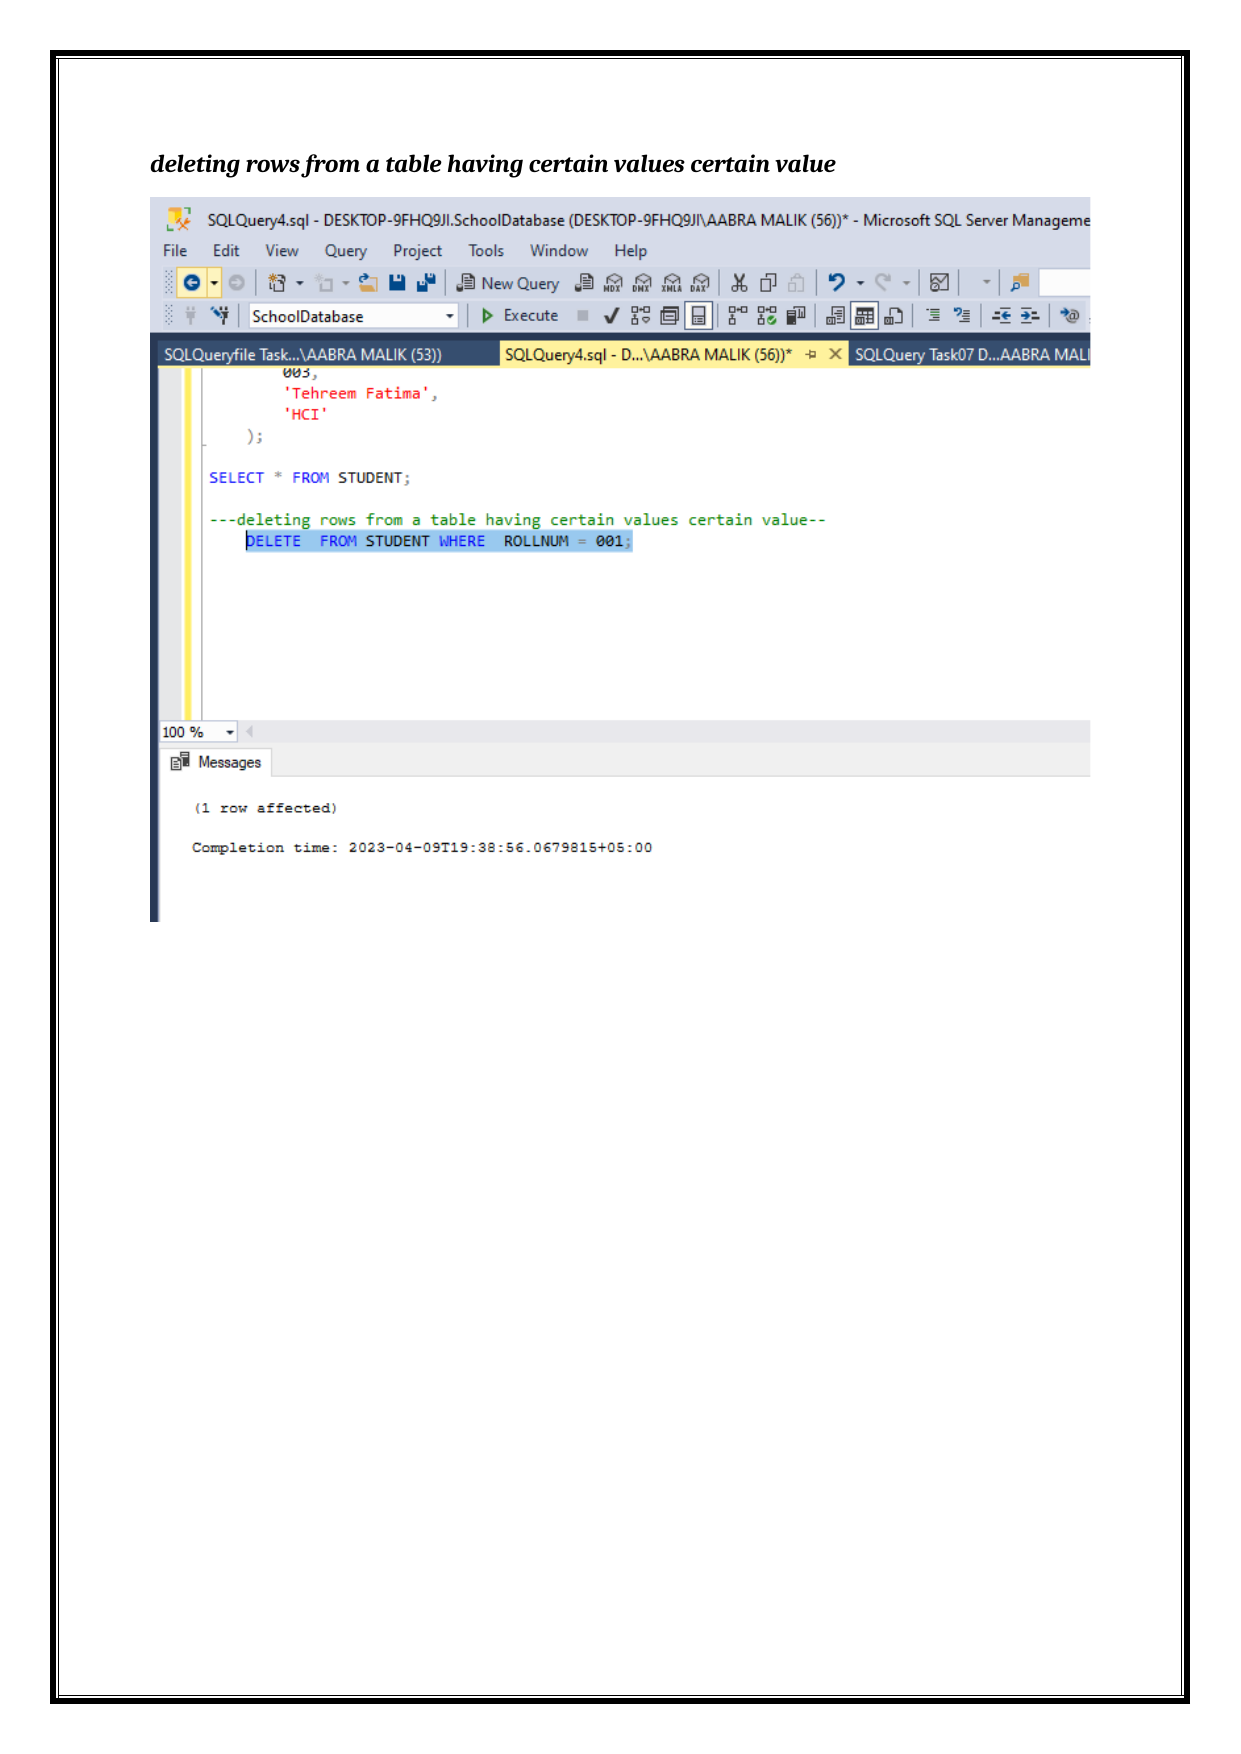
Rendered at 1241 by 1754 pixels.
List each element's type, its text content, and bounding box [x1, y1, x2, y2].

picture [150, 197, 1091, 922]
text deleting rows from a table having certain values certain value [150, 150, 1090, 179]
